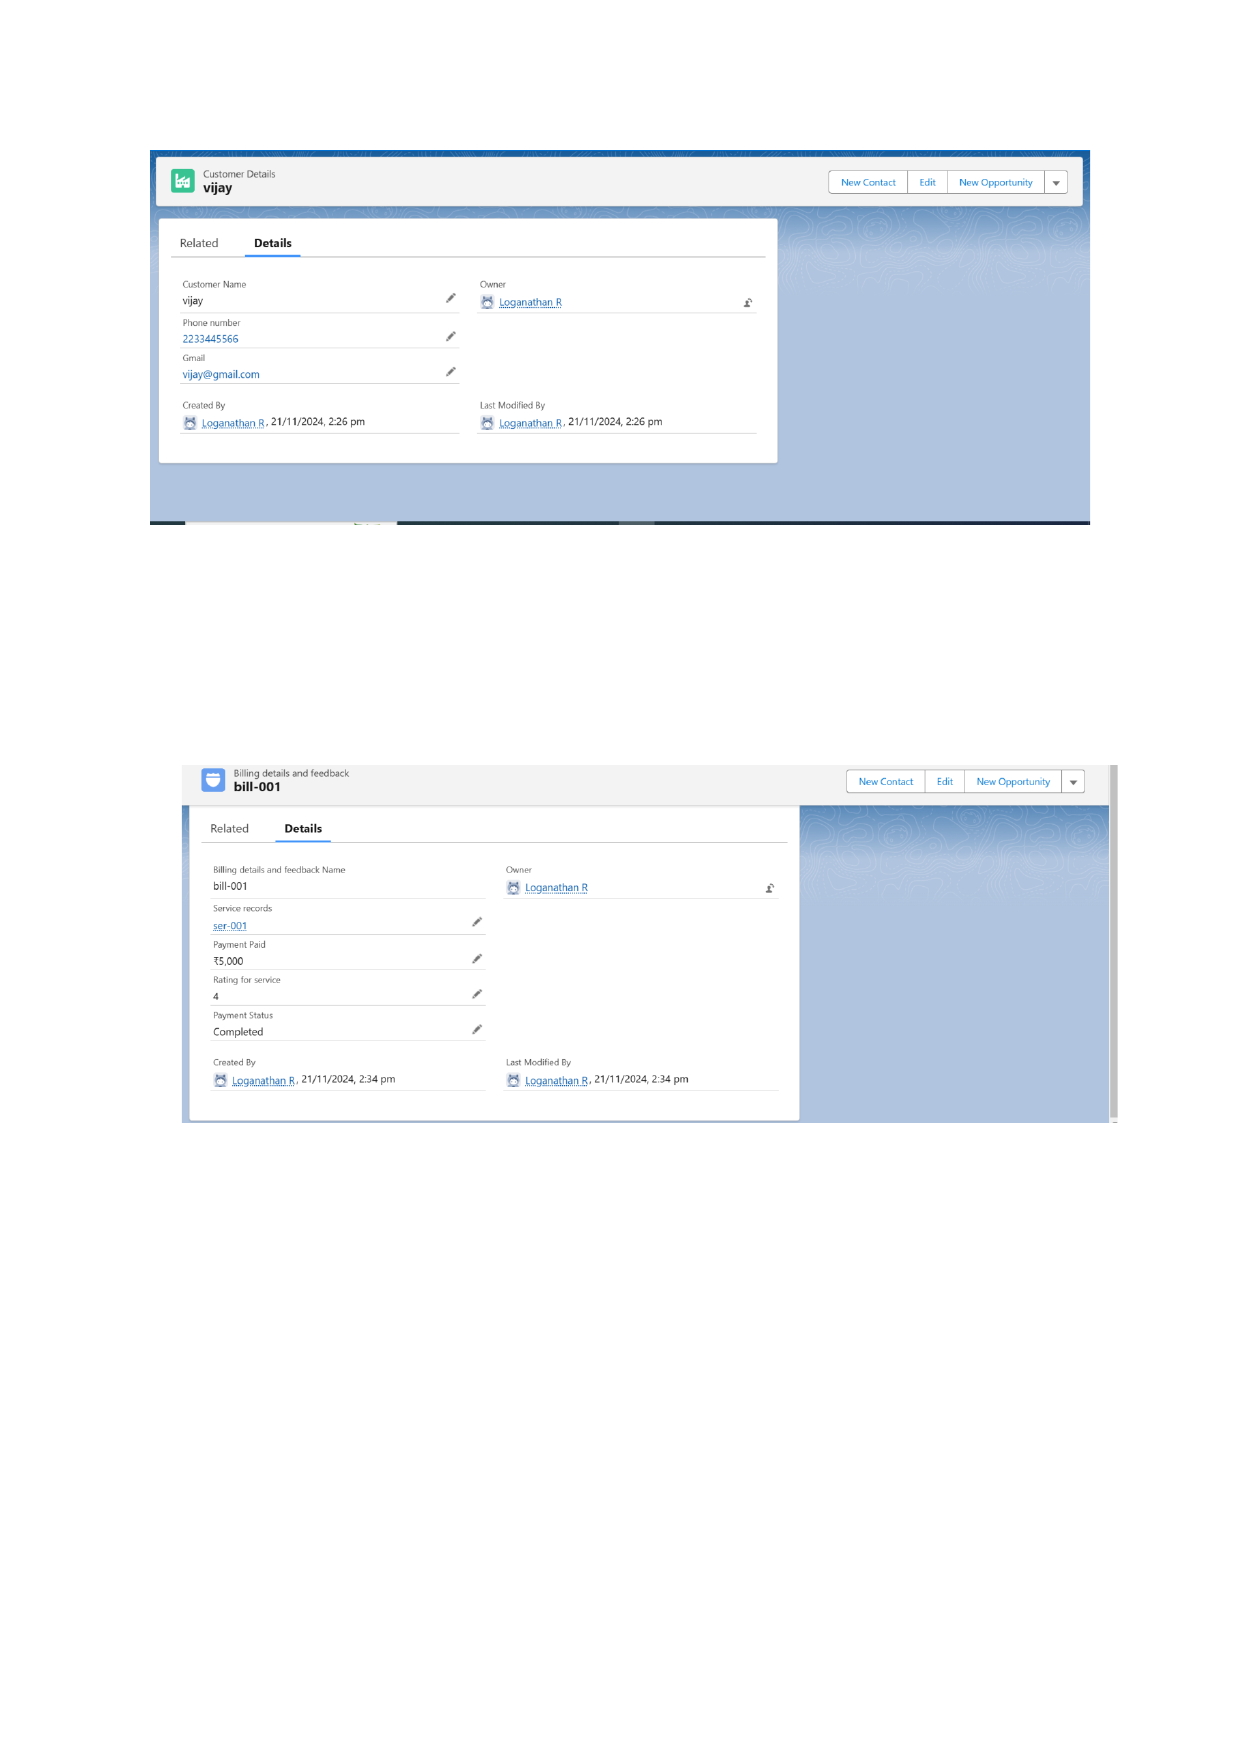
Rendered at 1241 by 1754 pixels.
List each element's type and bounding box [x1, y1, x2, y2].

picture [180, 765, 1117, 1123]
picture [150, 150, 1091, 525]
